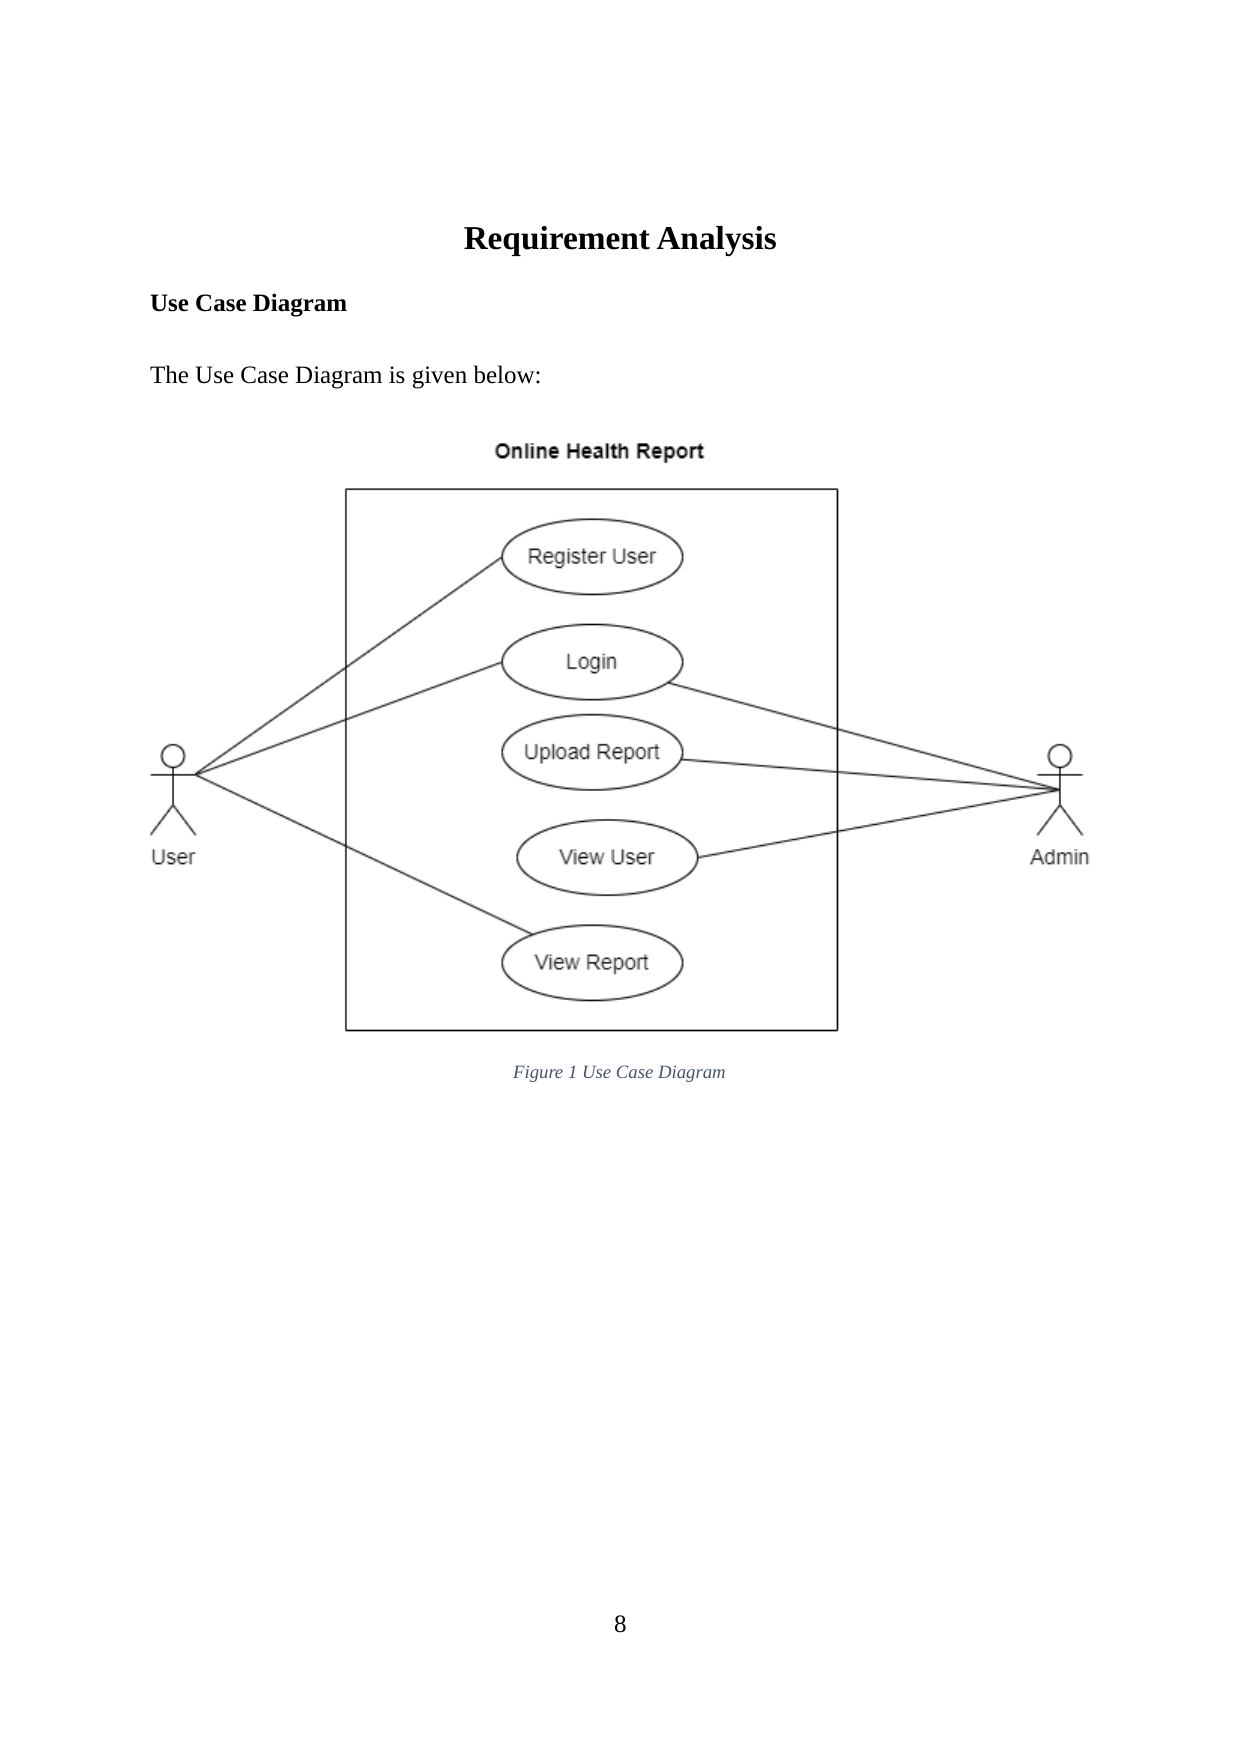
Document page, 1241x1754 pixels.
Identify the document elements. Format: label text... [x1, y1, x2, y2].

subtitle Use Case Diagram [150, 288, 1090, 317]
subtitle Requirement Analysis [150, 218, 1090, 256]
text Figure 1 Use Case Diagram [150, 1061, 1090, 1083]
picture [150, 418, 1091, 1033]
text The Use Case Diagram is given below: [150, 360, 1090, 389]
